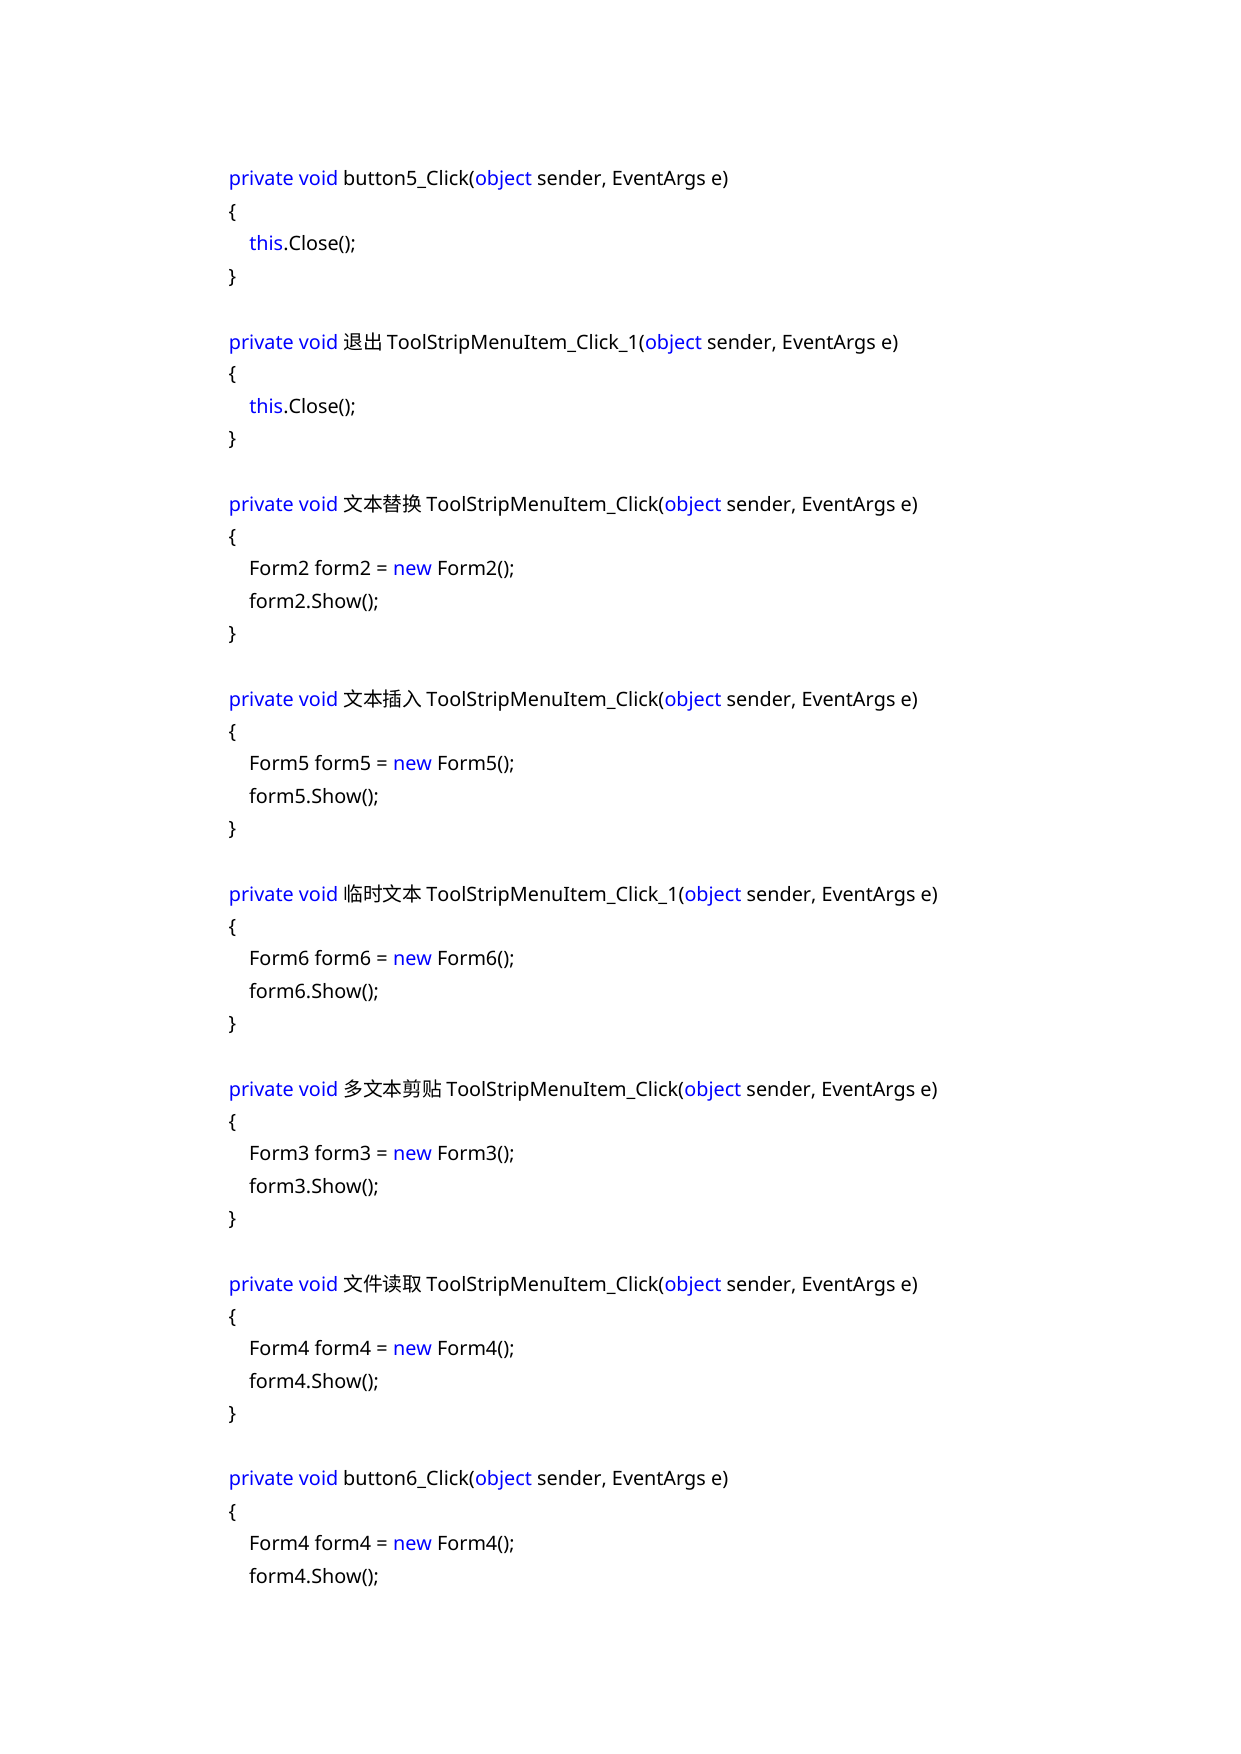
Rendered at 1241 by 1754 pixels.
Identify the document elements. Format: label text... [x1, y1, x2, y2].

text } [187, 422, 1053, 454]
text this.Close(); [187, 389, 1053, 422]
text form2.Show(); [187, 584, 1053, 617]
text } [187, 1202, 1053, 1234]
text private void button5_Click(object sender, EventArgs e) [187, 162, 1053, 194]
text } [187, 812, 1053, 844]
text form4.Show(); [187, 1364, 1053, 1397]
text private void button6_Click(object sender, EventArgs e) [187, 1462, 1053, 1494]
text Form4 form4 = new Form4(); [187, 1332, 1053, 1364]
text } [187, 617, 1053, 649]
text } [187, 259, 1053, 292]
text private void 文本替换ToolStripMenuItem_Click(object sender, EventArgs e) [187, 487, 1053, 519]
text Form2 form2 = new Form2(); [187, 552, 1053, 584]
text { [187, 909, 1053, 942]
text Form6 form6 = new Form6(); [187, 942, 1053, 974]
text } [187, 1007, 1053, 1039]
text this.Close(); [187, 227, 1053, 259]
text { [187, 194, 1053, 227]
text Form4 form4 = new Form4(); [187, 1527, 1053, 1559]
text Form5 form5 = new Form5(); [187, 747, 1053, 779]
text Form3 form3 = new Form3(); [187, 1137, 1053, 1169]
text { [187, 357, 1053, 389]
text private void 文件读取ToolStripMenuItem_Click(object sender, EventArgs e) [187, 1267, 1053, 1299]
text private void 文本插入ToolStripMenuItem_Click(object sender, EventArgs e) [187, 682, 1053, 714]
text private void 多文本剪贴ToolStripMenuItem_Click(object sender, EventArgs e) [187, 1072, 1053, 1104]
text form5.Show(); [187, 779, 1053, 812]
text private void 退出ToolStripMenuItem_Click_1(object sender, EventArgs e) [187, 324, 1053, 357]
text private void 临时文本ToolStripMenuItem_Click_1(object sender, EventArgs e) [187, 877, 1053, 909]
text } [187, 1397, 1053, 1429]
text { [187, 714, 1053, 747]
text { [187, 1104, 1053, 1137]
text { [187, 519, 1053, 552]
text { [187, 1494, 1053, 1527]
text form6.Show(); [187, 974, 1053, 1007]
text form3.Show(); [187, 1169, 1053, 1202]
text { [187, 1299, 1053, 1332]
text form4.Show(); [187, 1559, 1053, 1592]
